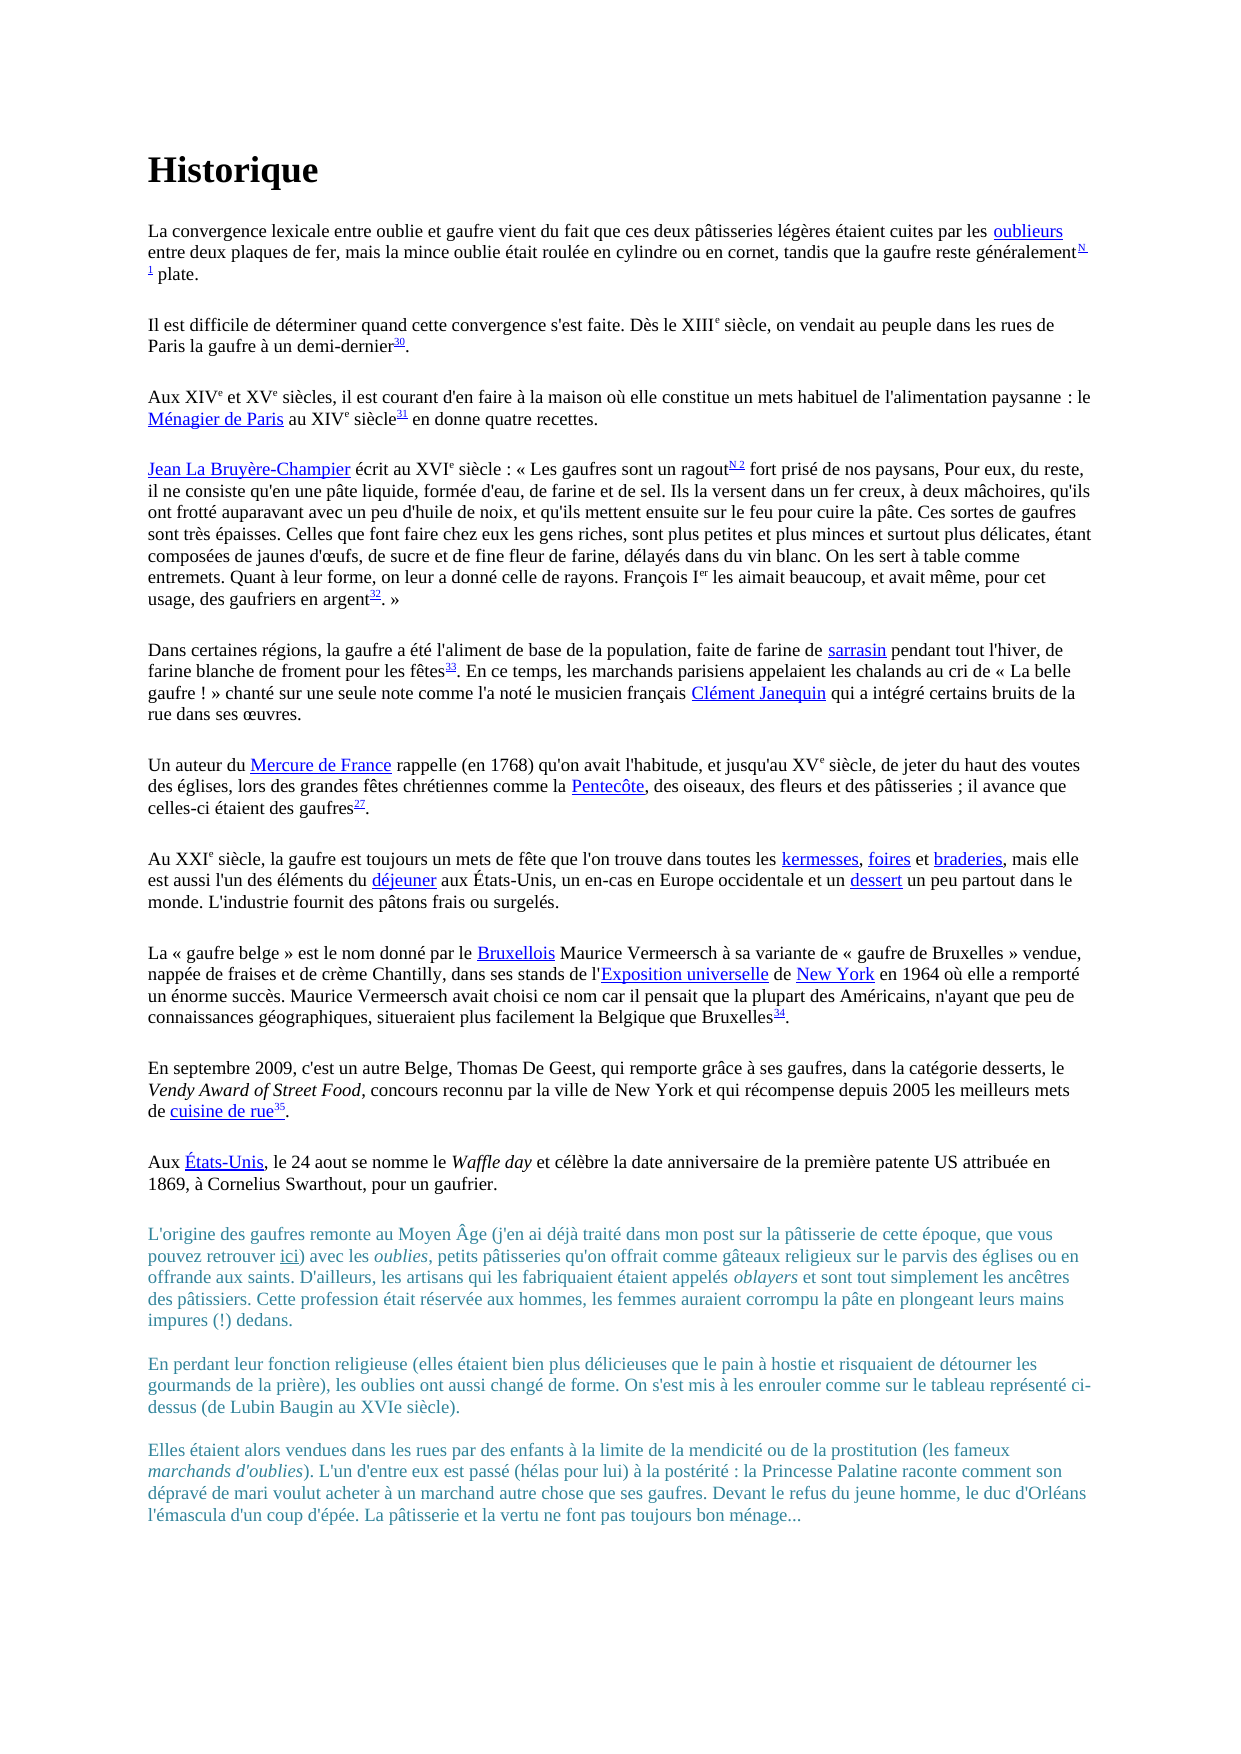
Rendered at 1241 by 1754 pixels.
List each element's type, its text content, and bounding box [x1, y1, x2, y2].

text Elles étaient alors vendues dans les rues par des enfants à la limite de la mendicité ou de la prostitution (les fameux marchands d'oublies). L'un d'entre eux est passé (hélas pour lui) à la postérité : la Princesse Palatine raconte comment son dépravé de mari voulut acheter à un marchand autre chose que ses gaufres. Devant le refus du jeune homme, le duc d'Orléans l'émascula d'un coup d'épée. La pâtisserie et la vertu ne font pas toujours bon ménage... [148, 1439, 1093, 1525]
text La convergence lexicale entre oublie et gaufre vient du fait que ces deux pâtisseries légères étaient cuites par les oublieurs entre deux plaques de fer, mais la mince oublie était roulée en cylindre ou en cornet, tandis que la gaufre reste généralementN 1 plate. [148, 220, 1093, 284]
text En septembre 2009, c'est un autre Belge, Thomas De Geest, qui remporte grâce à ses gaufres, dans la catégorie desserts, le Vendy Award of Street Food, concours reconnu par la ville de New York et qui récompense depuis 2005 les meilleurs mets de cuisine de rue35. [148, 1057, 1093, 1122]
text Aux XIVe et XVe siècles, il est courant d'en faire à la maison où elle constitue un mets habituel de l'alimentation paysanne : le Ménagier de Paris au XIVe siècle31 en donne quatre recettes. [148, 386, 1093, 429]
text Jean La Bruyère-Champier écrit au XVIe siècle : « Les gaufres sont un ragoutN 2 fort prisé de nos paysans, Pour eux, du reste, il ne consiste qu'en une pâte liquide, formée d'eau, de farine et de sel. Ils la versent dans un fer creux, à deux mâchoires, qu'ils ont frotté auparavant avec un peu d'huile de noix, et qu'ils mettent ensuite sur le feu pour cuire la pâte. Ces sortes de gaufres sont très épaisses. Celles que font faire chez eux les gens riches, sont plus petites et plus minces et surtout plus délicates, étant composées de jaunes d'œufs, de sucre et de fine fleur de farine, délayés dans du vin blanc. On les sert à table comme entremets. Quant à leur forme, on leur a donné celle de rayons. François Ier les aimait beaucoup, et avait même, pour cet usage, des gaufriers en argent32. » [148, 458, 1093, 609]
text L'origine des gaufres remonte au Moyen Âge (j'en ai déjà traité dans mon post sur la pâtisserie de cette époque, que vous pouvez retrouver ici) avec les oublies, petits pâtisseries qu'on offrait comme gâteaux religieux sur le parvis des églises ou en offrande aux saints. D'ailleurs, les artisans qui les fabriquaient étaient appelés oblayers et sont tout simplement les ancêtres des pâtissiers. Cette profession était réservée aux hommes, les femmes auraient corrompu la pâte en plongeant leurs mains impures (!) dedans. [148, 1223, 1093, 1331]
text Un auteur du Mercure de France rappelle (en 1768) qu'on avait l'habitude, et jusqu'au XVe siècle, de jeter du haut des voutes des églises, lors des grandes fêtes chrétiennes comme la Pentecôte, des oiseaux, des fleurs et des pâtisseries ; il avance que celles-ci étaient des gaufres27. [148, 754, 1093, 818]
text Il est difficile de déterminer quand cette convergence s'est faite. Dès le XIIIe siècle, on vendait au peuple dans les rues de Paris la gaufre à un demi-dernier30. [148, 314, 1093, 357]
text Dans certaines régions, la gaufre a été l'aliment de base de la population, faite de farine de sarrasin pendant tout l'hiver, de farine blanche de froment pour les fêtes33. En ce temps, les marchands parisiens appelaient les chalands au cri de « La belle gaufre ! » chanté sur une seule note comme l'a noté le musicien français Clément Janequin qui a intégré certains bruits de la rue dans ses œuvres. [148, 638, 1093, 725]
subtitle Historique [148, 148, 1093, 191]
text En perdant leur fonction religieuse (elles étaient bien plus délicieuses que le pain à hostie et risquaient de détourner les gourmands de la prière), les oublies ont aussi changé de forme. On s'est mis à les enrouler comme sur le tableau représenté ci-dessus (de Lubin Baugin au XVIe siècle). [148, 1352, 1093, 1417]
text Au XXIe siècle, la gaufre est toujours un mets de fête que l'on trouve dans toutes les kermesses, foires et braderies, mais elle est aussi l'un des éléments du déjeuner aux États-Unis, un en-cas en Europe occidentale et un dessert un peu partout dans le monde. L'industrie fournit des pâtons frais ou surgelés. [148, 848, 1093, 912]
text La « gaufre belge » est le nom donné par le Bruxellois Maurice Vermeersch à sa variante de « gaufre de Bruxelles » vendue, nappée de fraises et de crème Chantilly, dans ses stands de l'Exposition universelle de New York en 1964 où elle a remporté un énorme succès. Maurice Vermeersch avait choisi ce nom car il pensait que la plupart des Américains, n'ayant que peu de connaissances géographiques, situeraient plus facilement la Belgique que Bruxelles34. [148, 942, 1093, 1028]
text Aux États-Unis, le 24 aout se nomme le Waffle day et célèbre la date anniversaire de la première patente US attribuée en 1869, à Cornelius Swarthout, pour un gaufrier. [148, 1151, 1093, 1194]
